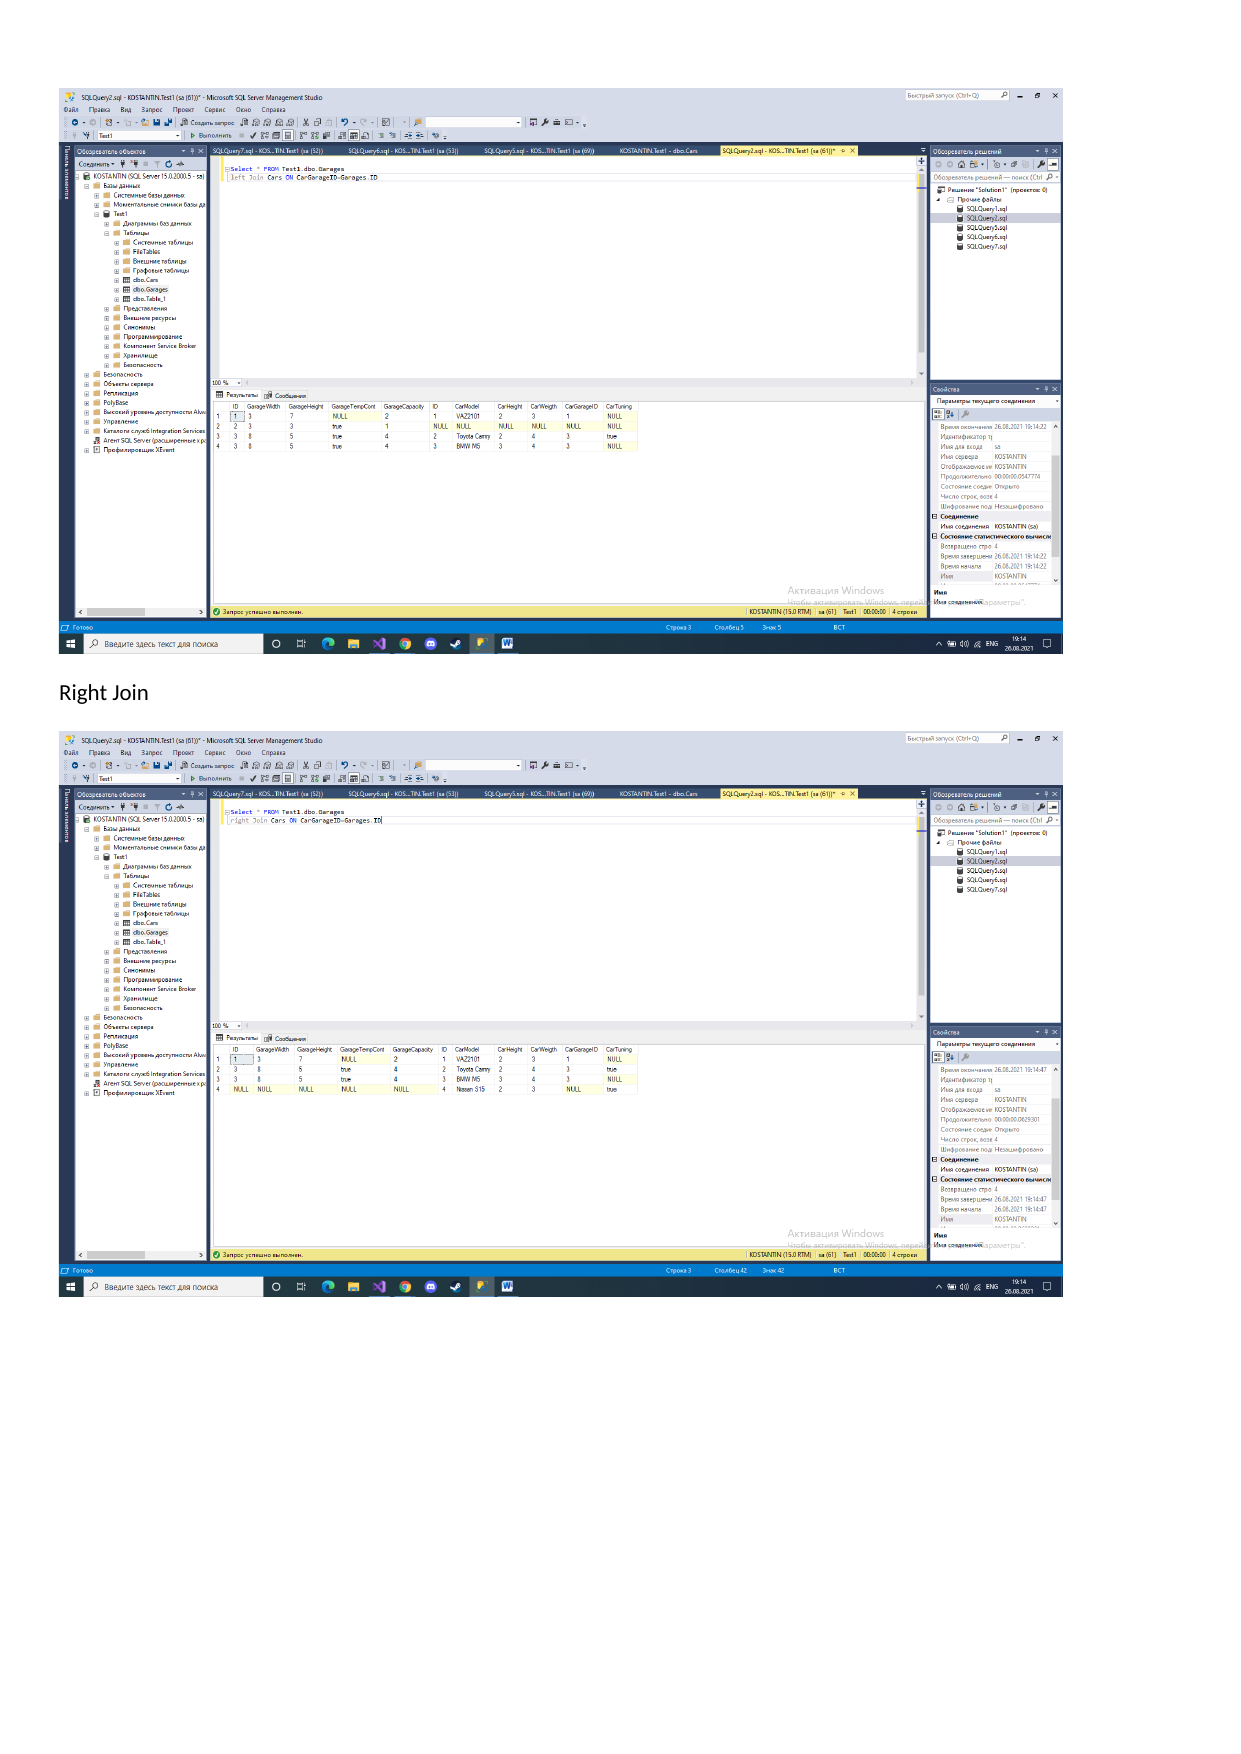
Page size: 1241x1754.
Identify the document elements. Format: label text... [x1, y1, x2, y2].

picture [58, 731, 1063, 1297]
text Right Join [59, 678, 1211, 706]
picture [58, 88, 1063, 654]
